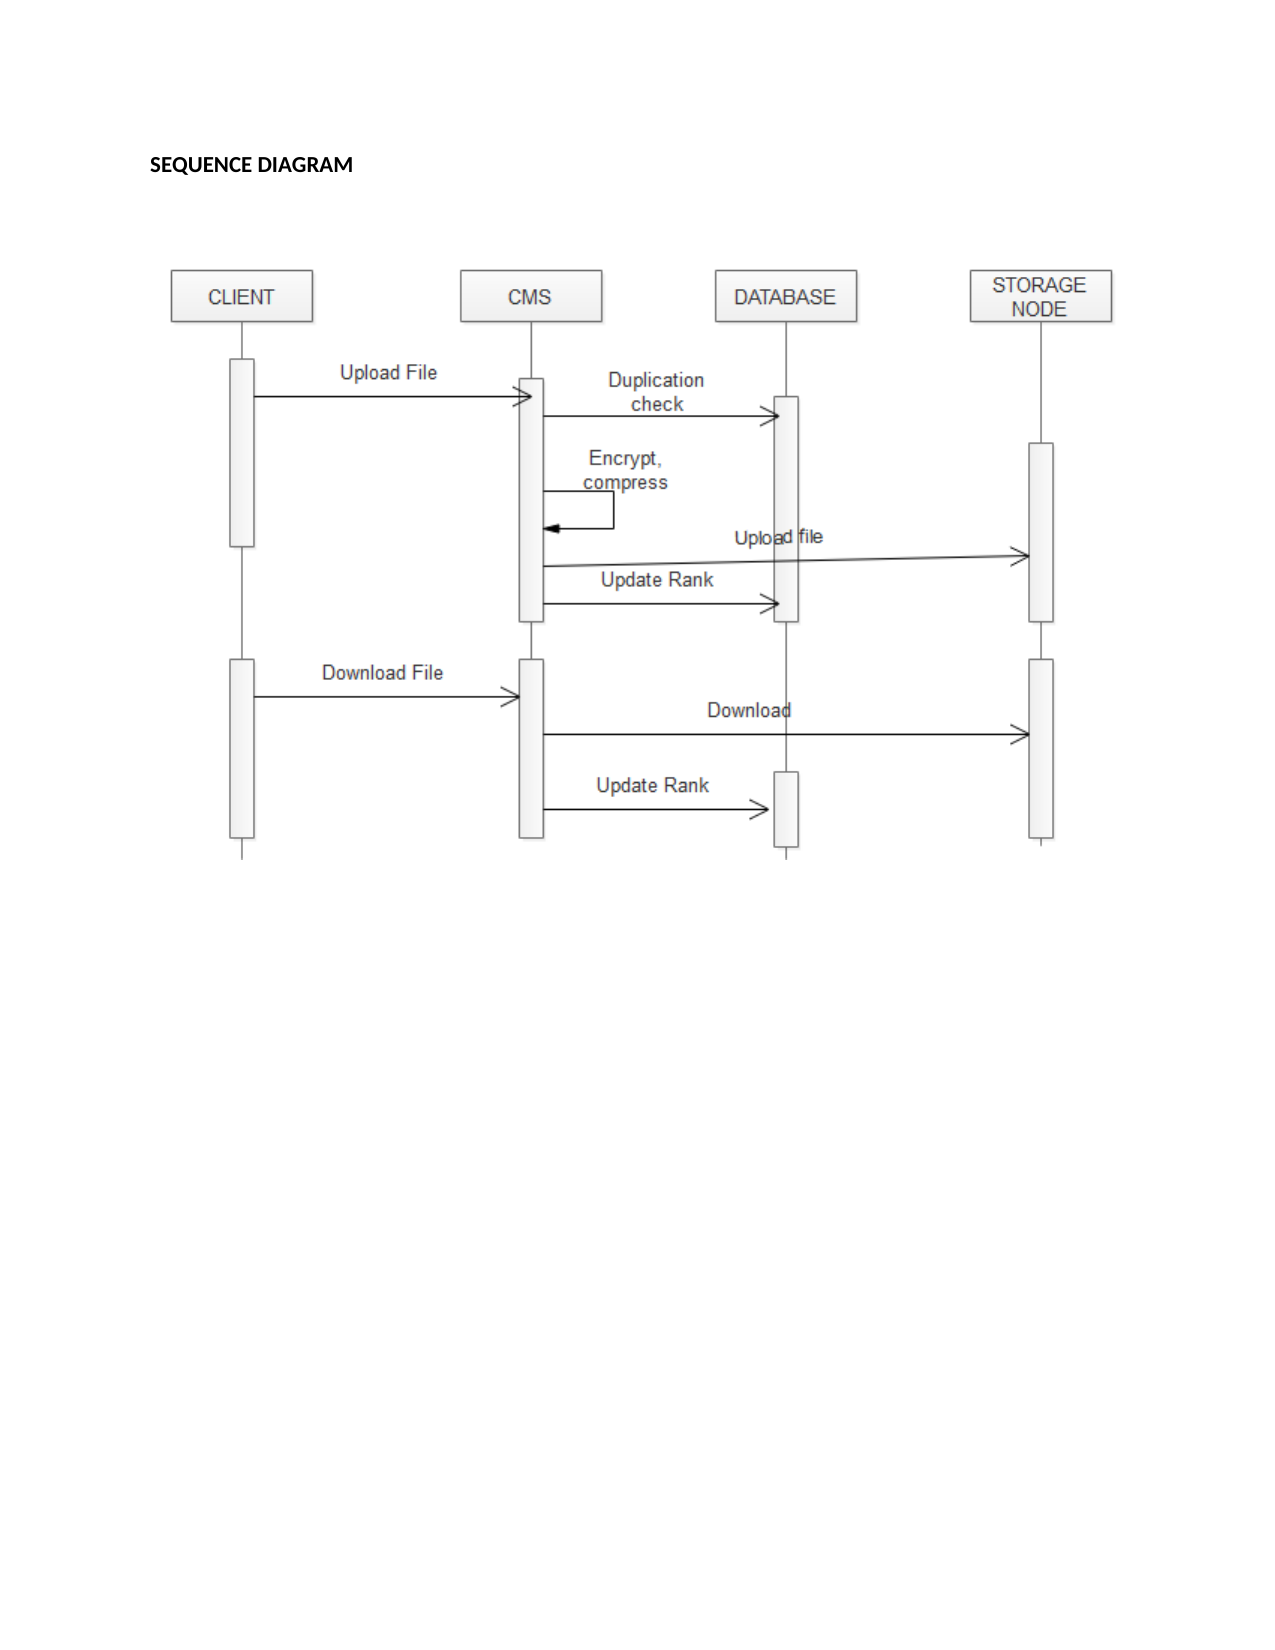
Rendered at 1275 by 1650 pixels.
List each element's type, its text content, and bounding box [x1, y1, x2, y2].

picture [150, 256, 1125, 860]
text SEQUENCE DIAGRAM [150, 150, 1125, 178]
